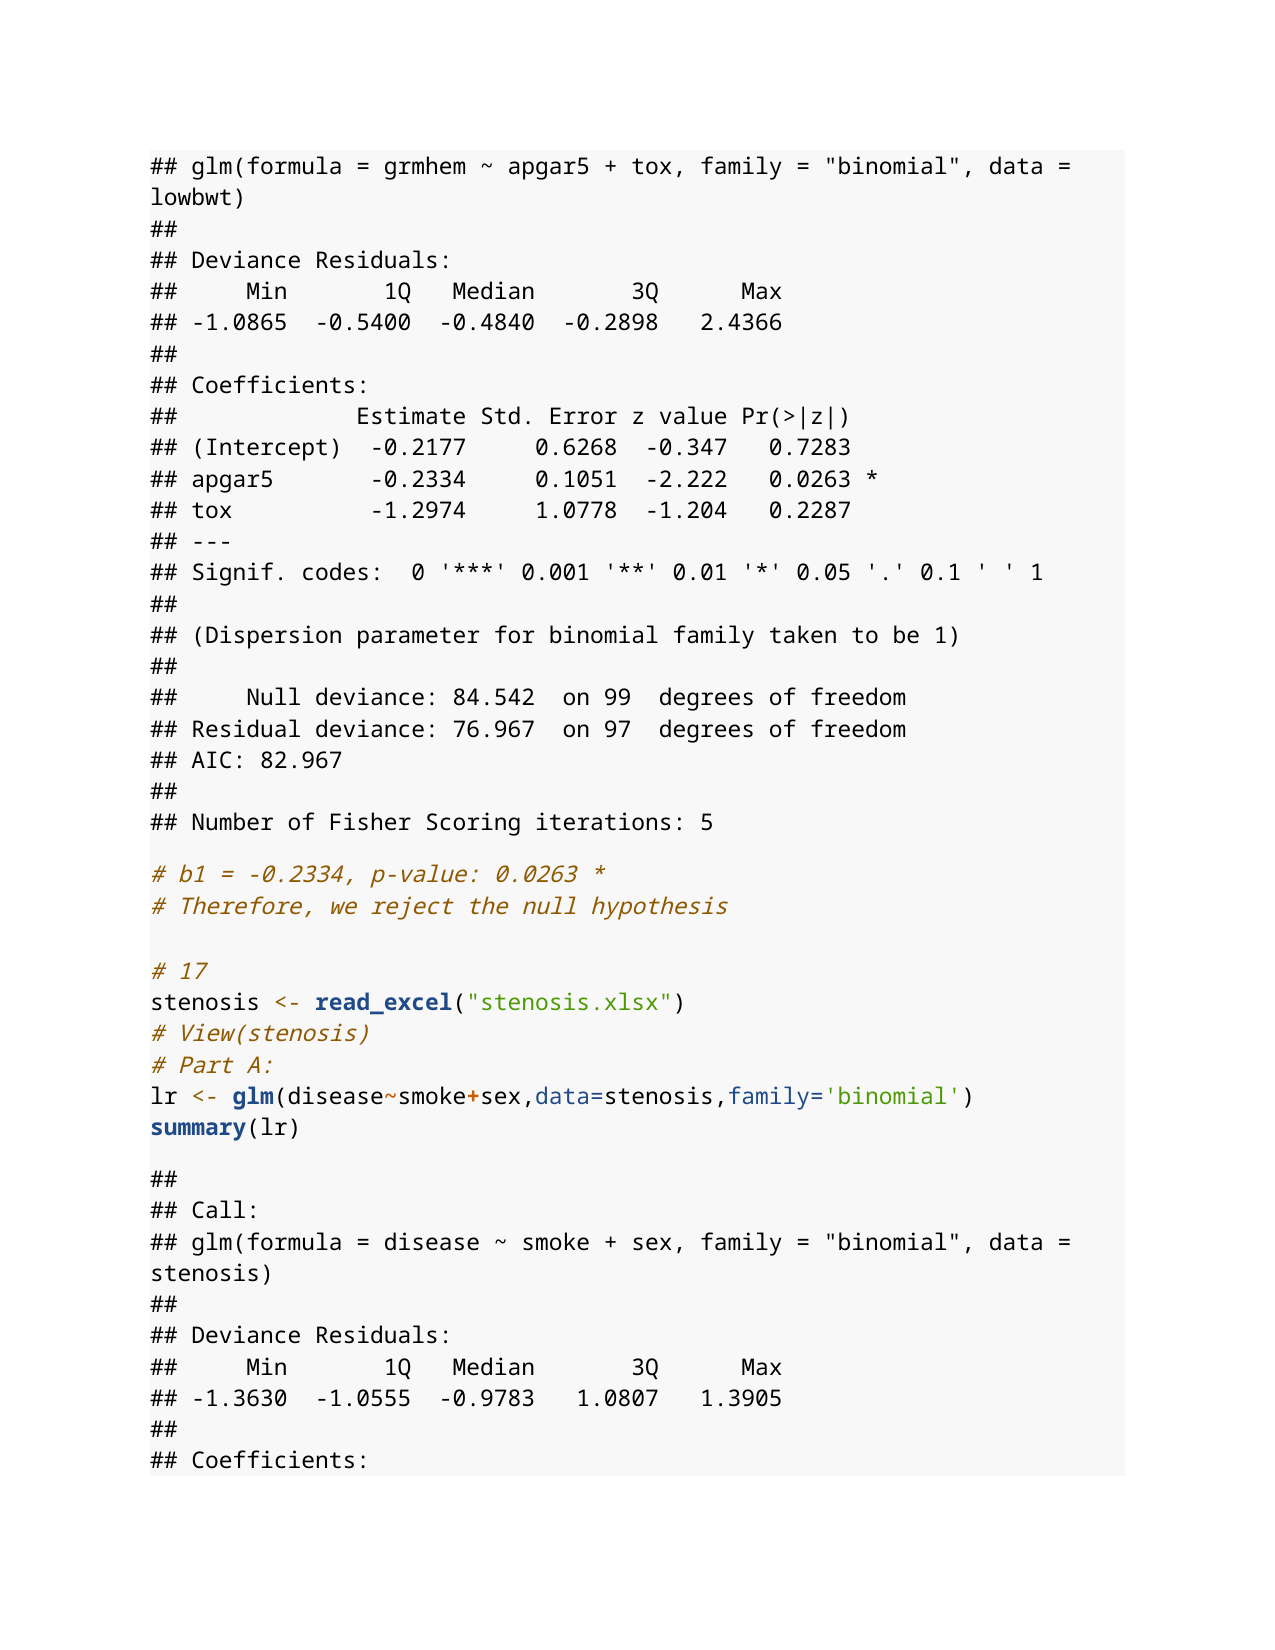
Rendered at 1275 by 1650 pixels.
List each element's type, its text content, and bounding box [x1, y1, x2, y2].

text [150, 1163, 1125, 1476]
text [150, 150, 1125, 837]
text # b1 = -0.2334, p-value: 0.0263 * # Therefore, we reject the null hypothesis # 17 stenosis <- read_excel("stenosis.xlsx") # View(stenosis) # Part A: lr <- glm(disease~smoke+sex,data=stenosis,family='binomial') summary(lr) [150, 858, 1125, 1142]
